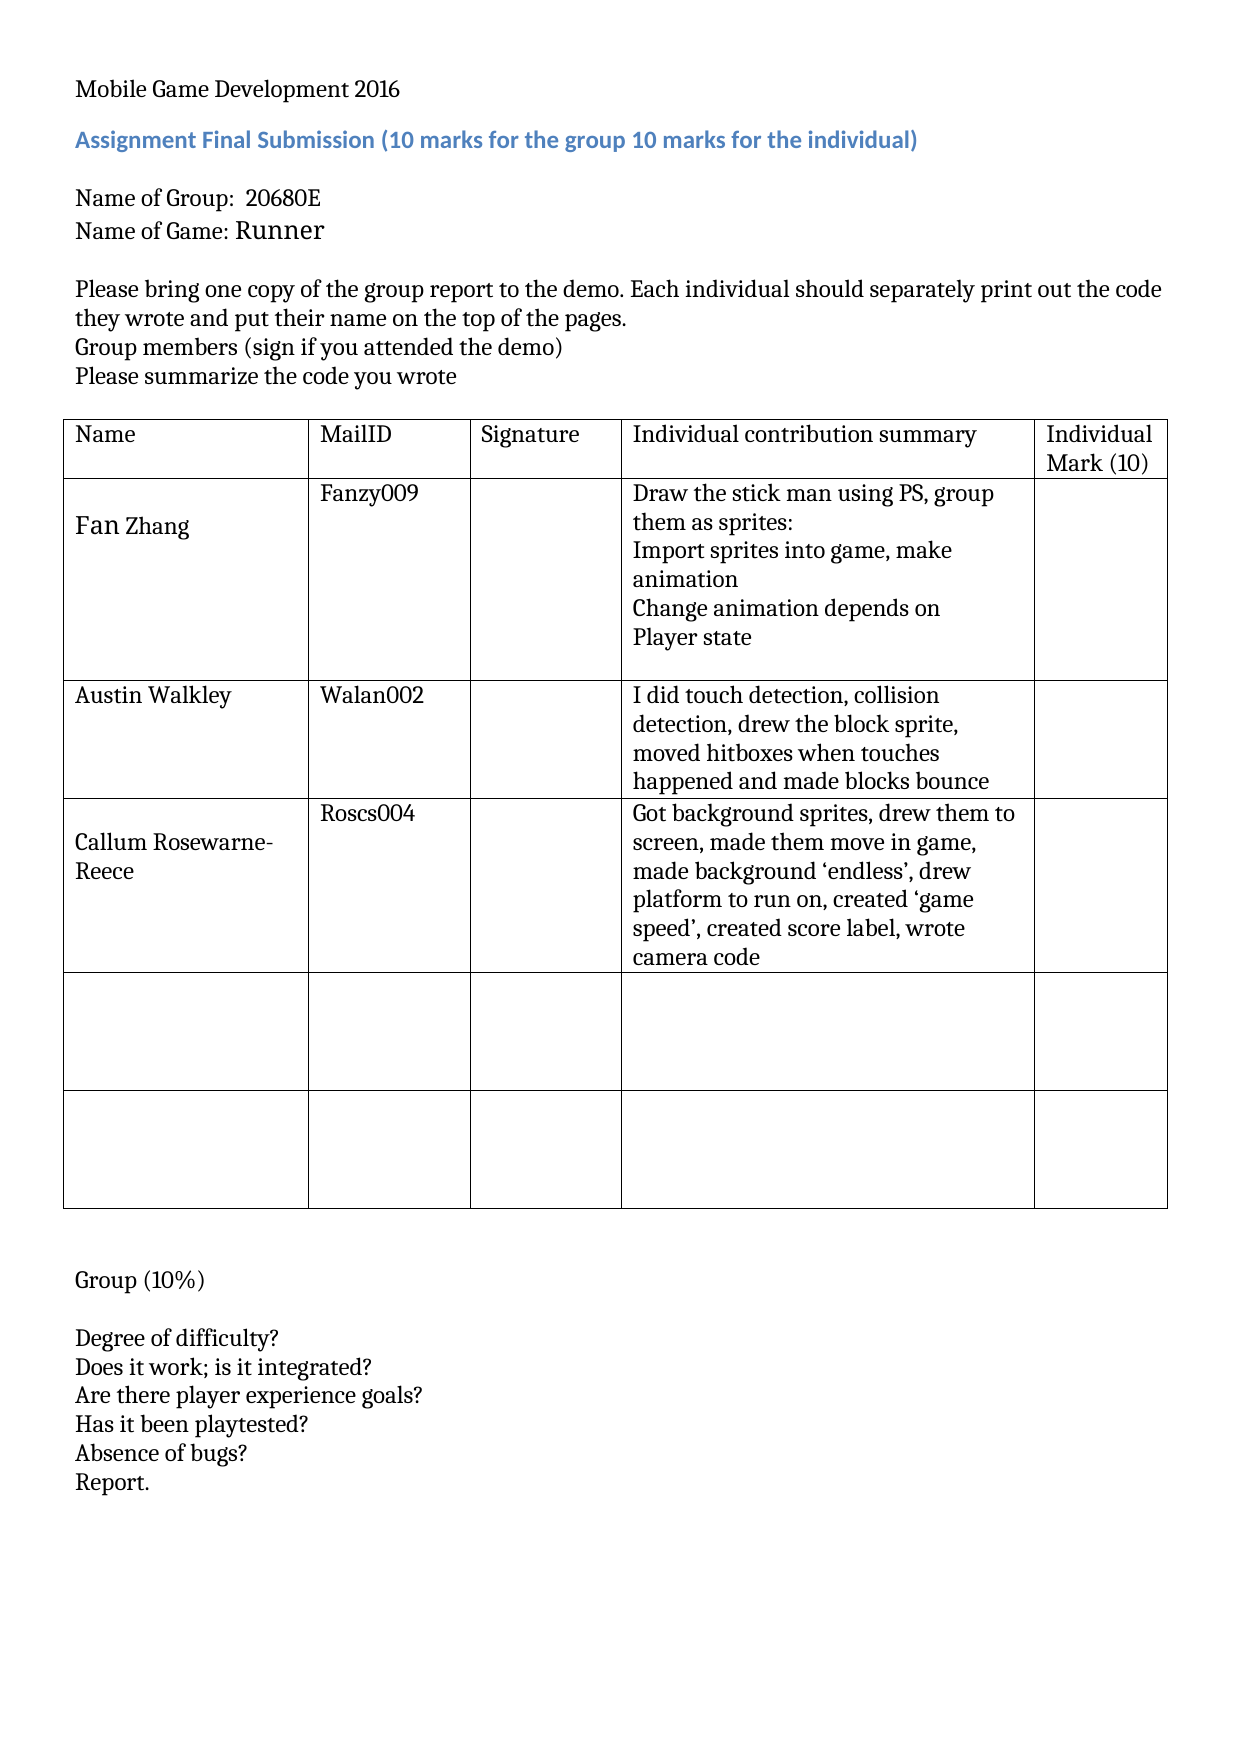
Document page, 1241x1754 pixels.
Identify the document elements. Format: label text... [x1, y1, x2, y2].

text Group (10%) [75, 1266, 1165, 1295]
text Please bring one copy of the group report to the demo. Each individual should separately print out the code they wrote and put their name on the top of the pages. [75, 275, 1165, 333]
text Name of Group: 20680E [75, 184, 1165, 213]
table_cell [64, 1091, 308, 1208]
table_cell Austin Walkley [64, 681, 308, 798]
table_cell [471, 479, 621, 680]
table_cell [471, 1091, 621, 1208]
table_cell Roscs004 [309, 799, 470, 972]
table_cell Fanzy009 [309, 479, 470, 680]
table_cell [309, 973, 470, 1090]
text Degree of difficulty? [75, 1324, 1165, 1353]
table_cell Fan Zhang [64, 479, 308, 680]
text Please summarize the code you wrote [75, 362, 1165, 390]
table_cell [471, 973, 621, 1090]
table_cell I did touch detection, collision detection, drew the block sprite, moved hitboxes when touches happened and made blocks bounce [622, 681, 1034, 798]
table_cell [622, 1091, 1034, 1208]
table_cell Got background sprites, drew them to screen, made them move in game, made background ‘endless’, drew platform to run on, created ‘game speed’, created score label, wrote camera code [622, 799, 1034, 972]
text Are there player experience goals? [75, 1381, 1165, 1410]
text Name of Game: Runner [75, 213, 1165, 247]
table_cell [1035, 1091, 1167, 1208]
table_cell Draw the stick man using PS, group them as sprites: Import sprites into game, make animation Change animation depends on Player state [622, 479, 1034, 680]
table_header Signature [471, 420, 621, 478]
text Report. [75, 1468, 1165, 1496]
table_cell [622, 973, 1034, 1090]
table_header MailID [309, 420, 470, 478]
table_cell [1035, 681, 1167, 798]
text Does it work; is it integrated? [75, 1353, 1165, 1381]
text Absence of bugs? [75, 1439, 1165, 1468]
table_cell [1035, 973, 1167, 1090]
table_header Individual contribution summary [622, 420, 1034, 478]
table_cell Walan002 [309, 681, 470, 798]
table_cell [1035, 479, 1167, 680]
table_cell [471, 681, 621, 798]
table_cell [64, 973, 308, 1090]
text Mobile Game Development 2016 [75, 75, 1165, 104]
table_cell [1035, 799, 1167, 972]
text Has it been playtested? [75, 1410, 1165, 1439]
text Group members (sign if you attended the demo) [75, 333, 1165, 362]
table_header Individual Mark (10) [1035, 420, 1167, 478]
table_cell [471, 799, 621, 972]
subtitle Assignment Final Submission (10 marks for the group 10 marks for the individual) [75, 124, 1165, 155]
table_header Name [64, 420, 308, 478]
table_cell Callum Rosewarne-Reece [64, 799, 308, 972]
table_cell [309, 1091, 470, 1208]
